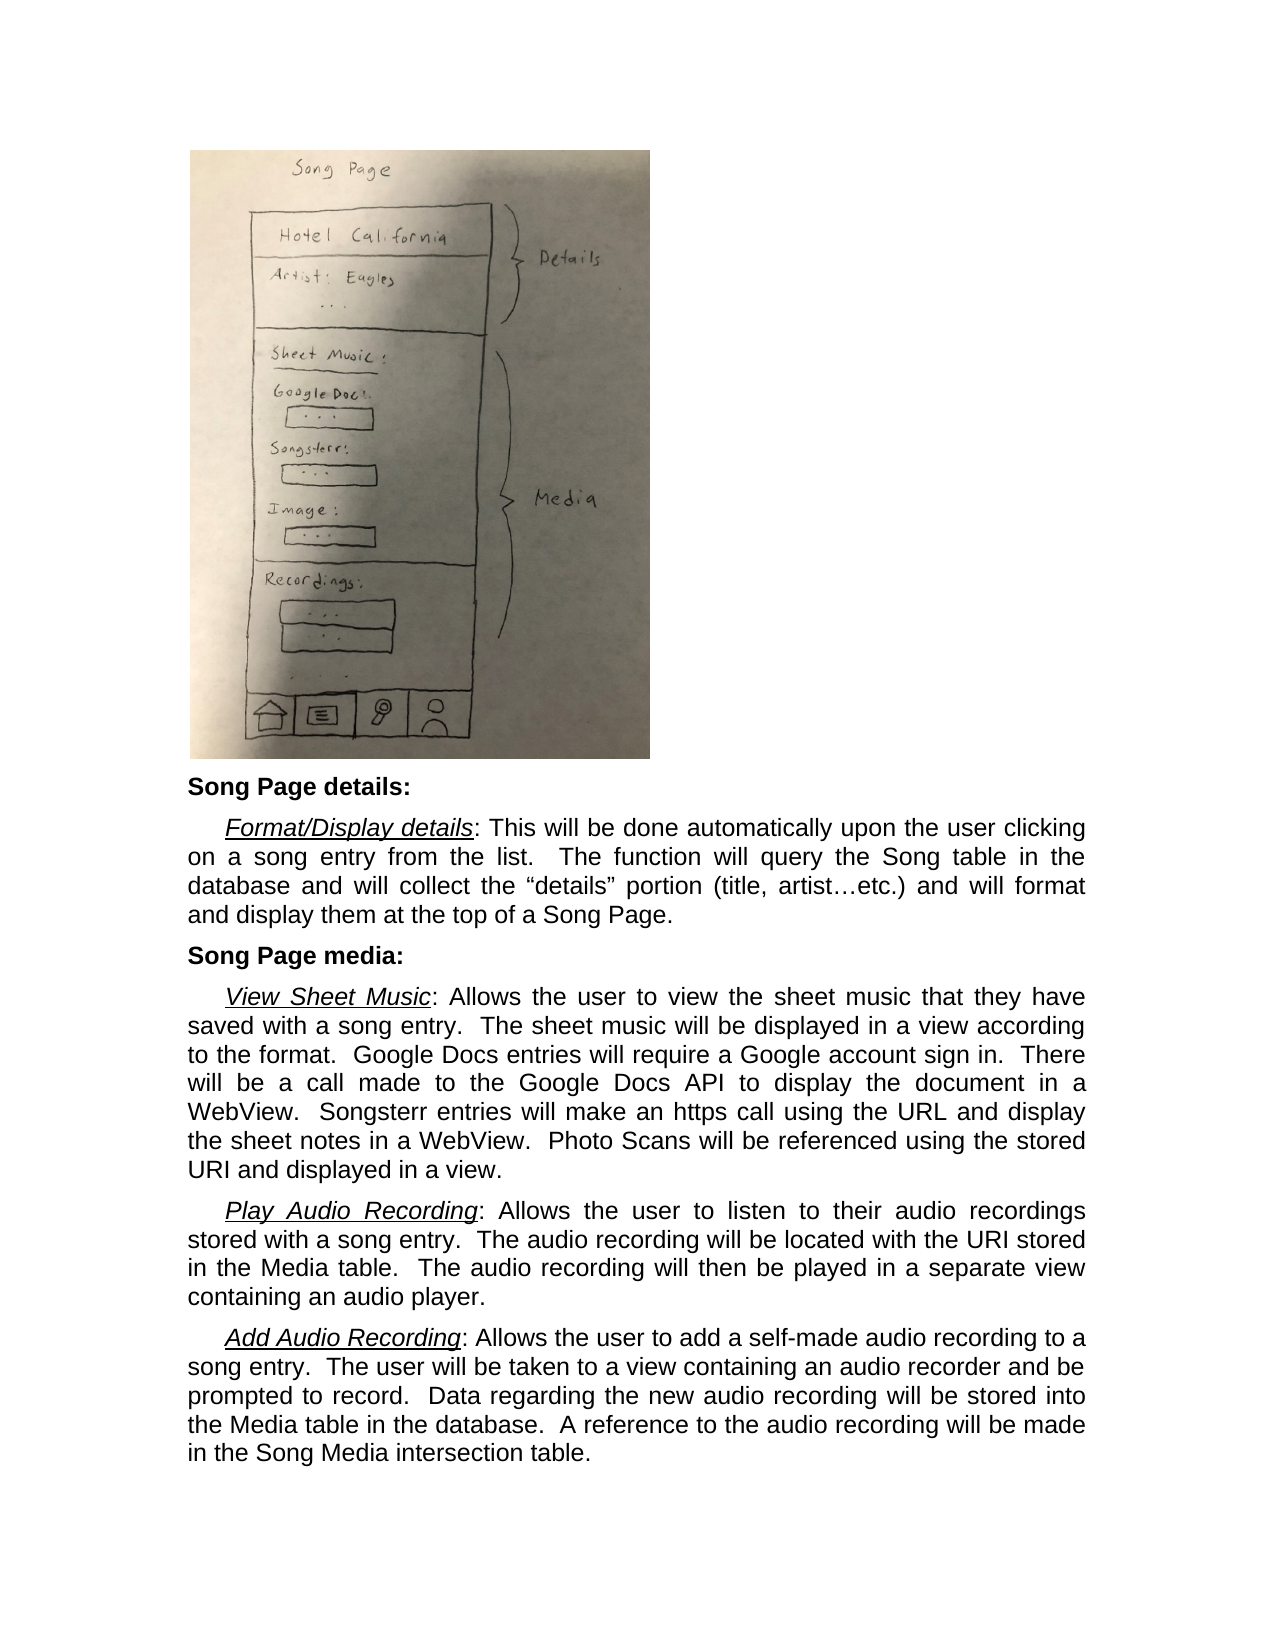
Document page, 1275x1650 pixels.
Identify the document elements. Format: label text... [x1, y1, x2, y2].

text View Sheet Music: Allows the user to view the sheet music that they have saved with a song entry. The sheet music will be displayed in a view according to the format. Google Docs entries will require a Google account sign in. There will be a call made to the Google Docs API to display the document in a WebView. Songsterr entries will make an https call using the URL and display the sheet notes in a WebView. Photo Scans will be referenced using the stored URI and displayed in a view. [187, 982, 1087, 1183]
text Play Audio Recording: Allows the user to listen to their audio recordings stored with a song entry. The audio recording will be located with the URI stored in the Media table. The audio recording will then be played in a separate view containing an audio player. [187, 1196, 1087, 1311]
text Song Page details: [187, 772, 1087, 801]
text Format/Display details: This will be done automatically upon the user clicking on a song entry from the list. The function will query the Song table in the database and will collect the “details” portion (title, artist…etc.) and will format and display them at the top of a Song Page. [187, 813, 1087, 928]
text Song Page media: [187, 941, 1087, 969]
picture [190, 150, 650, 759]
text Add Audio Recording: Allows the user to add a self-made audio recording to a song entry. The user will be taken to a view containing an audio recorder and be prompted to record. Data regarding the new audio recording will be stored into the Media table in the database. A reference to the audio recording will be made in the Song Media intersection table. [187, 1323, 1087, 1467]
